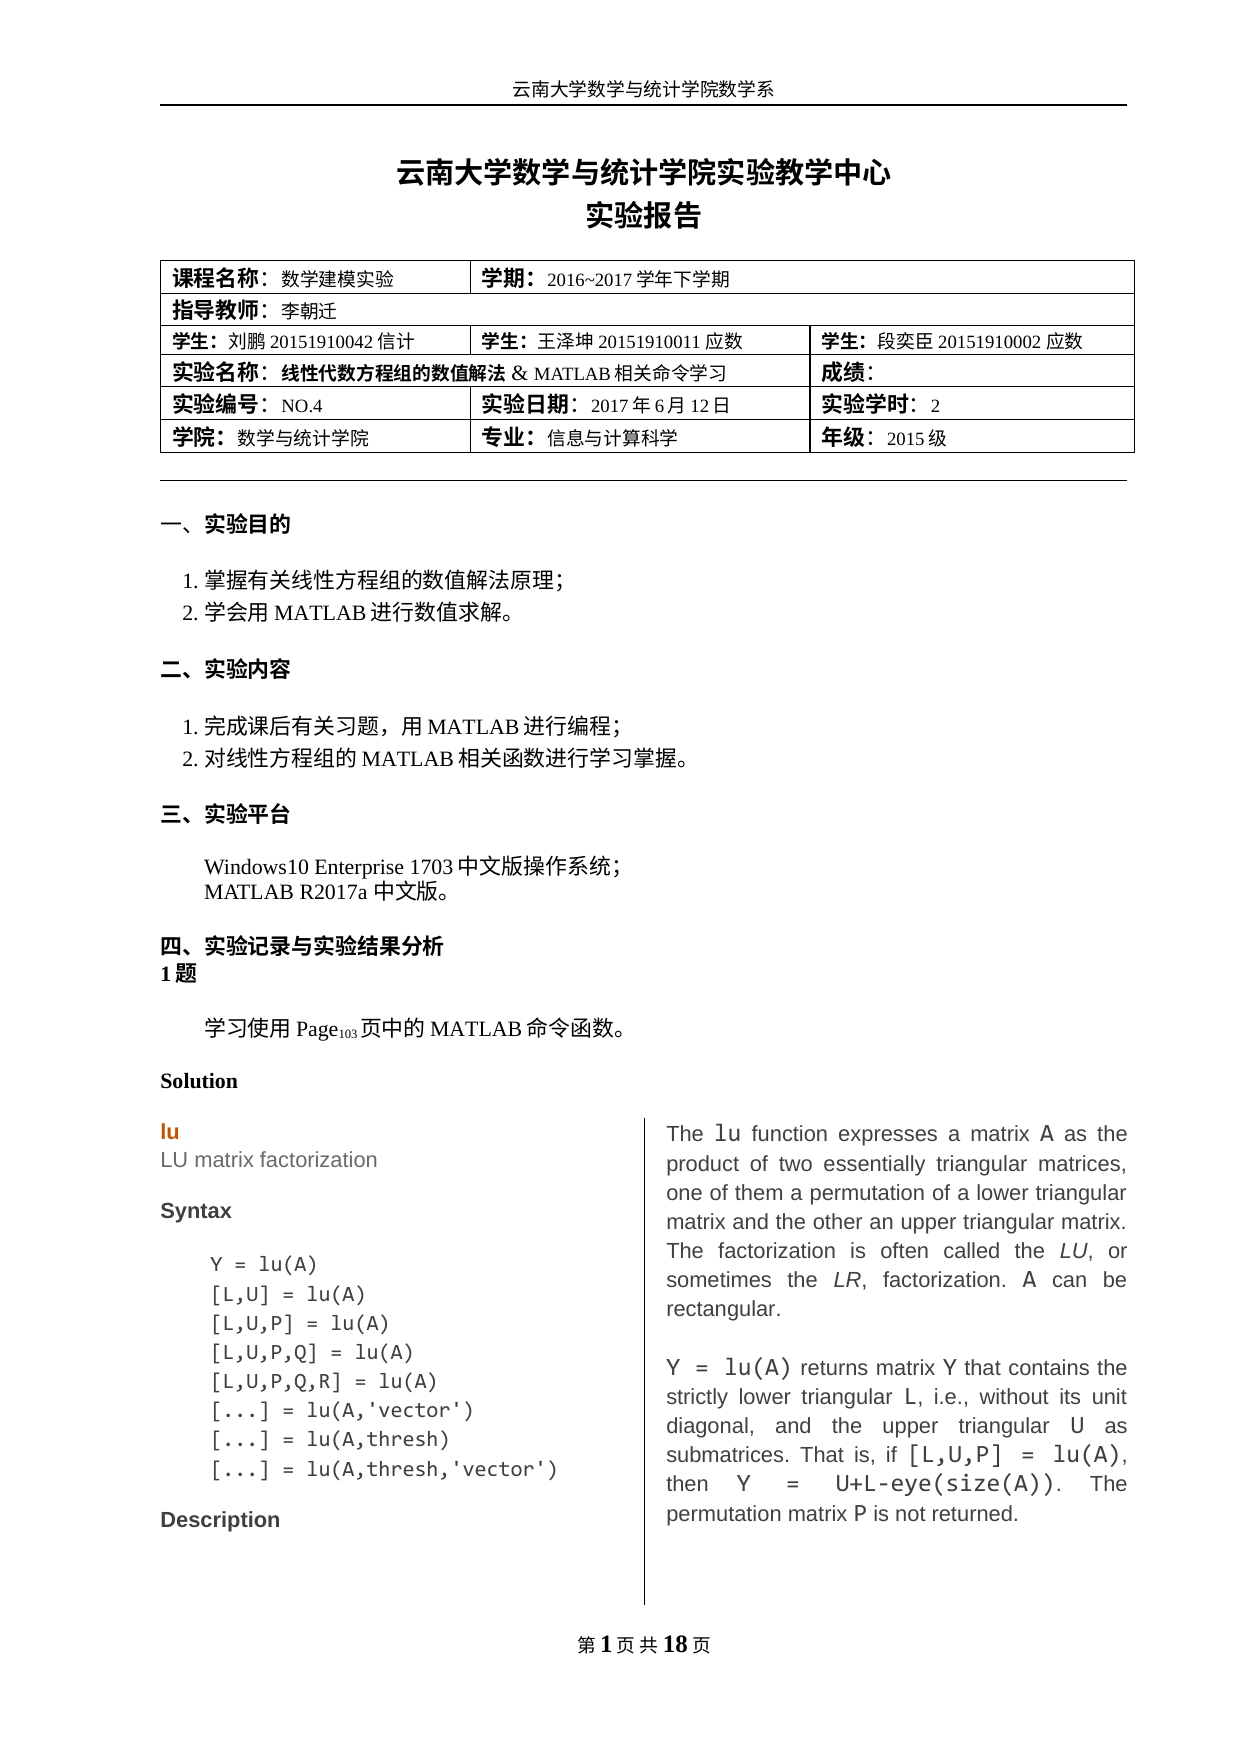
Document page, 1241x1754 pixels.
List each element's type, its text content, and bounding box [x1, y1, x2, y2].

text The lu function expresses a matrix A as the product of two essentially triangular matrices, one of them a permutation of a lower triangular matrix and the other an upper triangular matrix. The factorization is often called the LU, or sometimes the LR, factorization. A can be rectangular. [666, 1118, 1127, 1323]
subtitle 一、实验目的 [160, 507, 1127, 538]
text 学习使用Page103页中的MATLAB命令函数。 [160, 1011, 1127, 1043]
text LU matrix factorization [160, 1144, 622, 1173]
table_header 课程名称：数学建模实验 [161, 261, 470, 292]
table_cell 实验名称：线性代数方程组的数值解法 & MATLAB相关命令学习 [161, 355, 809, 386]
text Y = lu(A) [L,U] = lu(A) [L,U,P] = lu(A) [L,U,P,Q] = lu(A) [L,U,P,Q,R] = lu(A) [...] = lu(A,'vector') [...] = lu(A,thresh) [...] = lu(A,thresh,'vector') [210, 1248, 622, 1482]
table_cell 年级：2015级 [811, 420, 1134, 452]
subtitle 三、实验平台 [160, 797, 1127, 829]
table_cell 实验学时：2 [811, 387, 1134, 419]
table_cell 指导教师：李朝迁 [161, 294, 1134, 325]
text 云南大学数学与统计学院实验教学中心 [160, 150, 1127, 192]
text 2. 学会用MATLAB进行数值求解。 [160, 595, 1127, 627]
table_cell 学生：王泽坤 20151910011 应数 [471, 326, 809, 353]
text Windows10 Enterprise 1703中文版操作系统； [160, 854, 1127, 879]
table_cell 实验编号：NO.4 [161, 387, 470, 419]
text Description [160, 1507, 622, 1532]
text Solution [160, 1068, 1127, 1093]
subtitle 四、实验记录与实验结果分析 [160, 929, 1127, 961]
text MATLAB R2017a 中文版。 [160, 879, 1127, 904]
text Y = lu(A) returns matrix Y that contains the strictly lower triangular L, i.e., without its unit diagonal, and the upper triangular U as submatrices. That is, if [L,U,P] = lu(A), then Y = U+L-eye(size(A)). The permutation matrix P is not returned. [666, 1352, 1127, 1527]
table_cell 实验日期：2017年6月12日 [471, 387, 809, 419]
text Syntax [160, 1198, 622, 1223]
table_cell 学生：刘鹏 20151910042 信计 [161, 326, 470, 353]
table_cell 学生：段奕臣 20151910002 应数 [811, 326, 1134, 353]
text 1. 完成课后有关习题，用MATLAB进行编程； [160, 709, 1127, 741]
text 实验报告 [160, 192, 1127, 234]
table_header 学期：2016~2017学年下学期 [471, 261, 1134, 292]
text 1. 掌握有关线性方程组的数值解法原理； [160, 563, 1127, 595]
text 1题 [160, 961, 1127, 986]
table_cell 专业：信息与计算科学 [471, 420, 809, 452]
subtitle 二、实验内容 [160, 652, 1127, 684]
text lu [160, 1118, 622, 1144]
table_cell 成绩： [811, 355, 1134, 386]
table_cell 学院：数学与统计学院 [161, 420, 470, 452]
text 2. 对线性方程组的MATLAB相关函数进行学习掌握。 [160, 741, 1127, 772]
